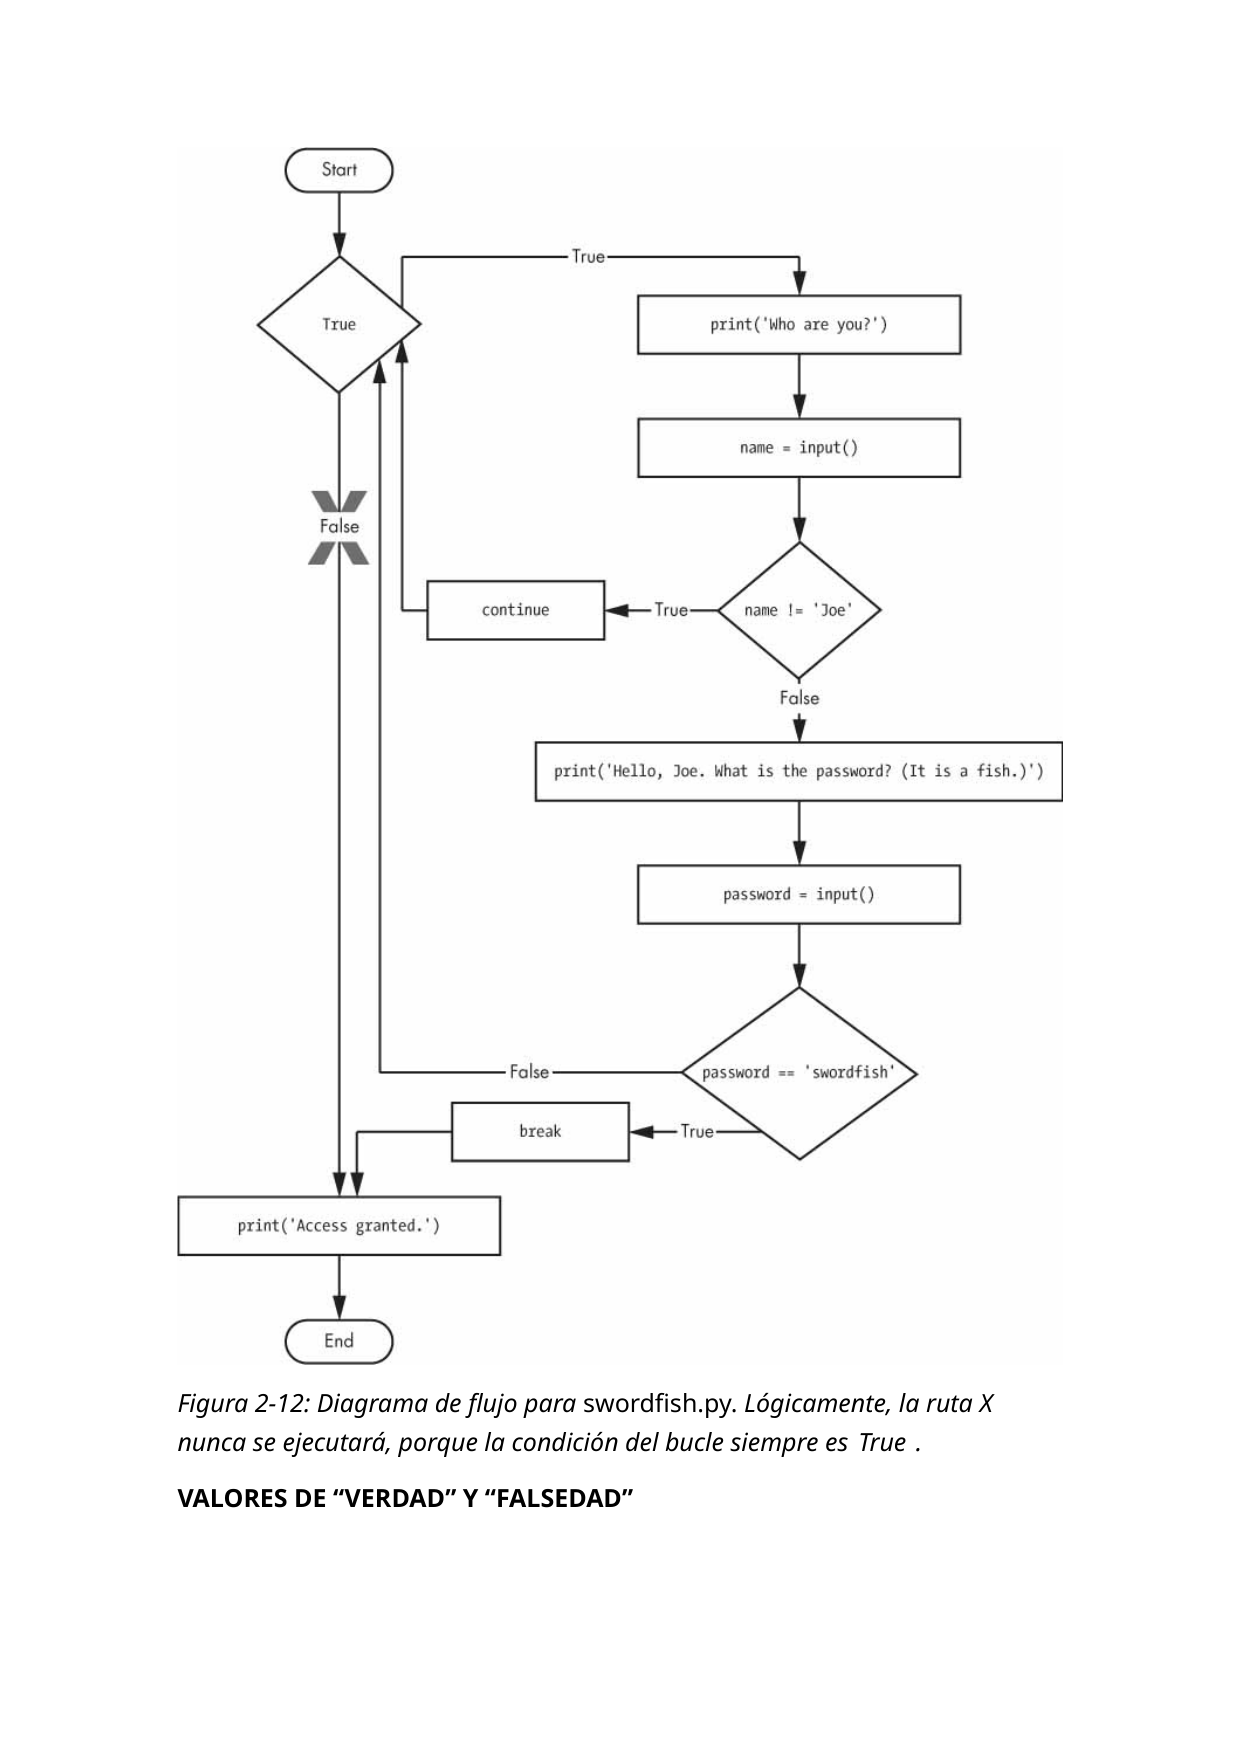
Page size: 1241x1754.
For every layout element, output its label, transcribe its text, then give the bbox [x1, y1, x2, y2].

text VALORES DE “VERDAD” Y “FALSEDAD” [177, 1481, 1063, 1515]
text Figura 2-12: Diagrama de flujo para swordfish.py. Lógicamente, la ruta X nunca se ejecutará, porque la condición del bucle siempre es True . [177, 1386, 1063, 1459]
picture [177, 147, 1063, 1365]
